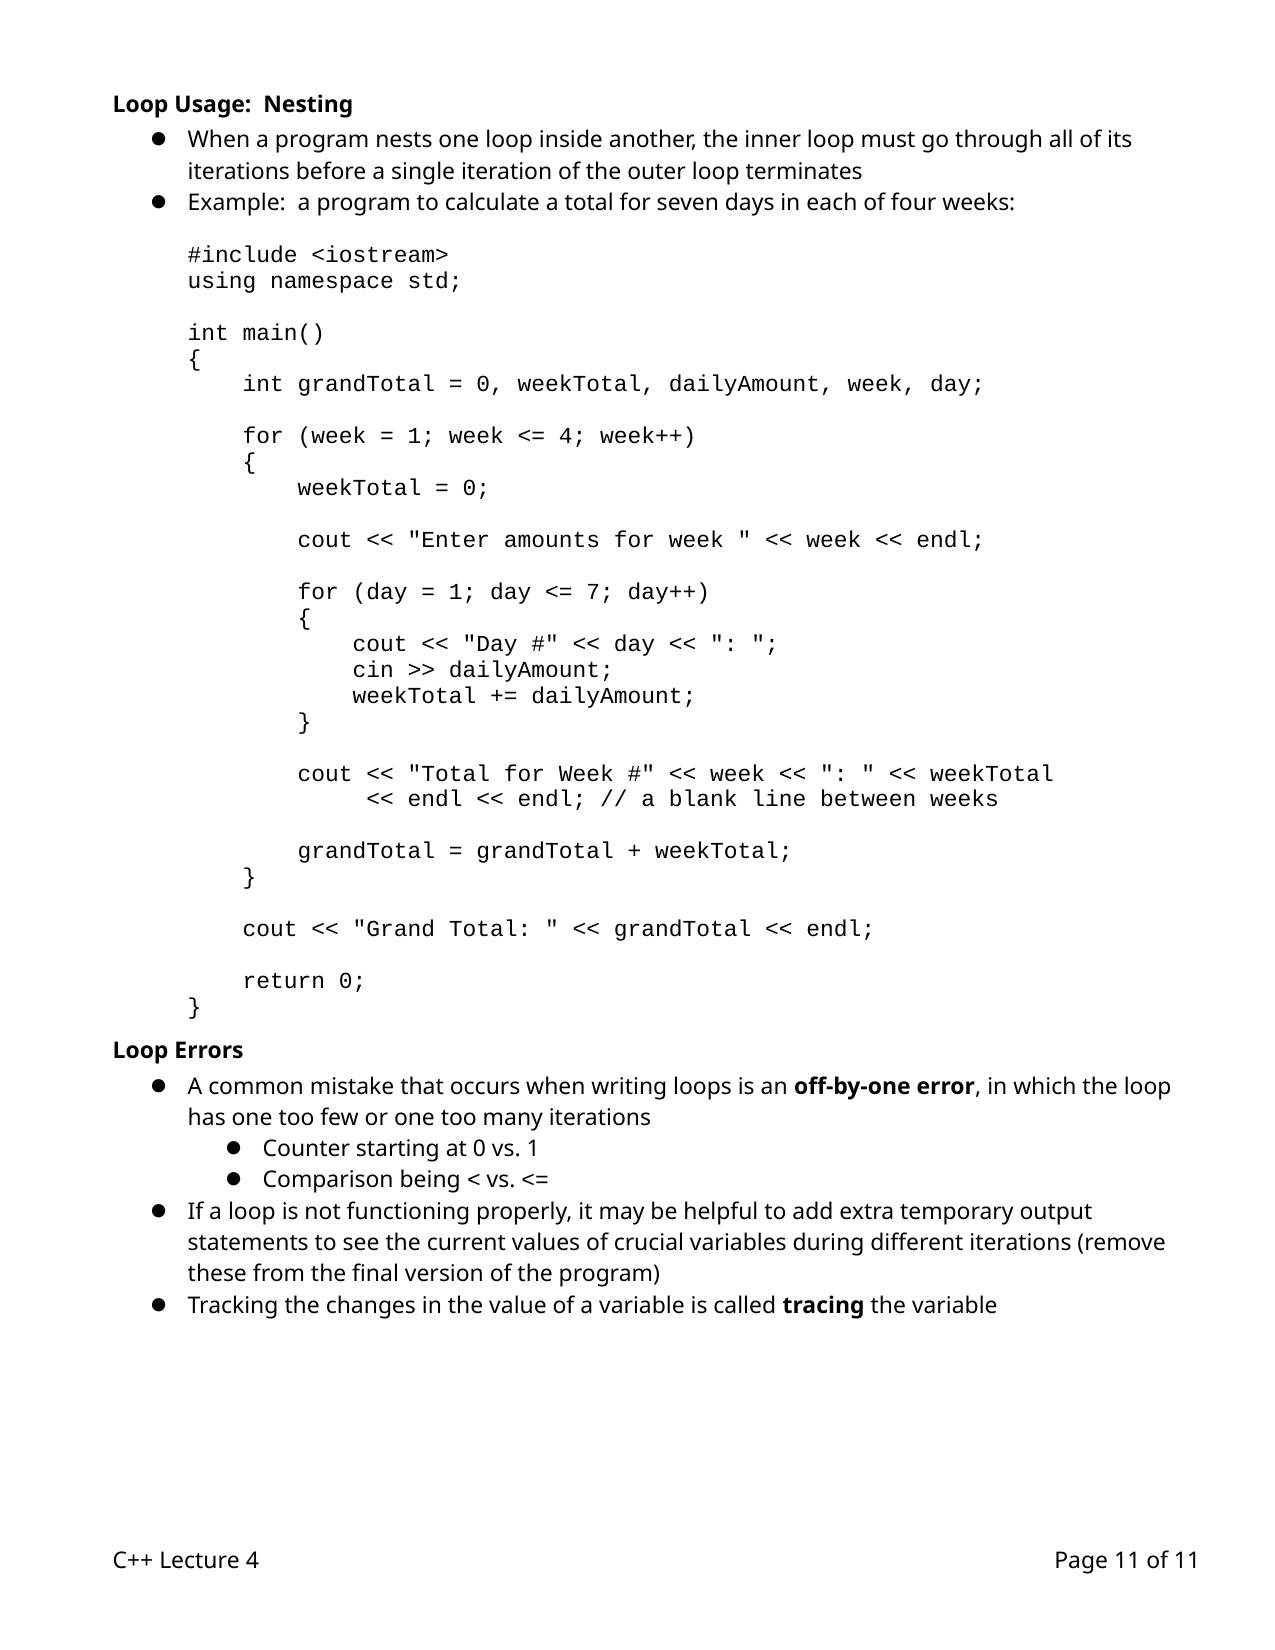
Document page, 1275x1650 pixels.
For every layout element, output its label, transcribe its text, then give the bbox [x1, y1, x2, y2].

list Example: a program to calculate a total for seven days in each of four weeks: #include <iostream> using namespace std; int main() { int grandTotal = 0, weekTotal, dailyAmount, week, day; for (week = 1; week <= 4; week++) { weekTotal = 0; cout << "Enter amounts for week " << week << endl; for (day = 1; day <= 7; day++) { cout << "Day #" << day << ": "; cin >> dailyAmount; weekTotal += dailyAmount; } cout << "Total for Week #" << week << ": " << weekTotal << endl << endl; // a blank line between weeks grandTotal = grandTotal + weekTotal; } cout << "Grand Total: " << grandTotal << endl; return 0; } [150, 186, 1200, 1021]
list If a loop is not functioning properly, it may be helpful to add extra temporary output statements to see the current values of crucial variables during different iterations (remove these from the final version of the program) [150, 1195, 1200, 1288]
list Tracking the changes in the value of a variable is called tracing the variable [150, 1288, 1200, 1320]
list Comparison being < vs. <= [225, 1163, 1200, 1195]
title Loop Errors [112, 1034, 1200, 1065]
title Loop Usage: Nesting [112, 87, 1200, 119]
list When a program nests one loop inside another, the inner loop must go through all of its iterations before a single iteration of the outer loop terminates [150, 123, 1200, 186]
list Counter starting at 0 vs. 1 [225, 1132, 1200, 1163]
list A common mistake that occurs when writing loops is an off-by-one error, in which the loop has one too few or one too many iterations [150, 1070, 1200, 1132]
